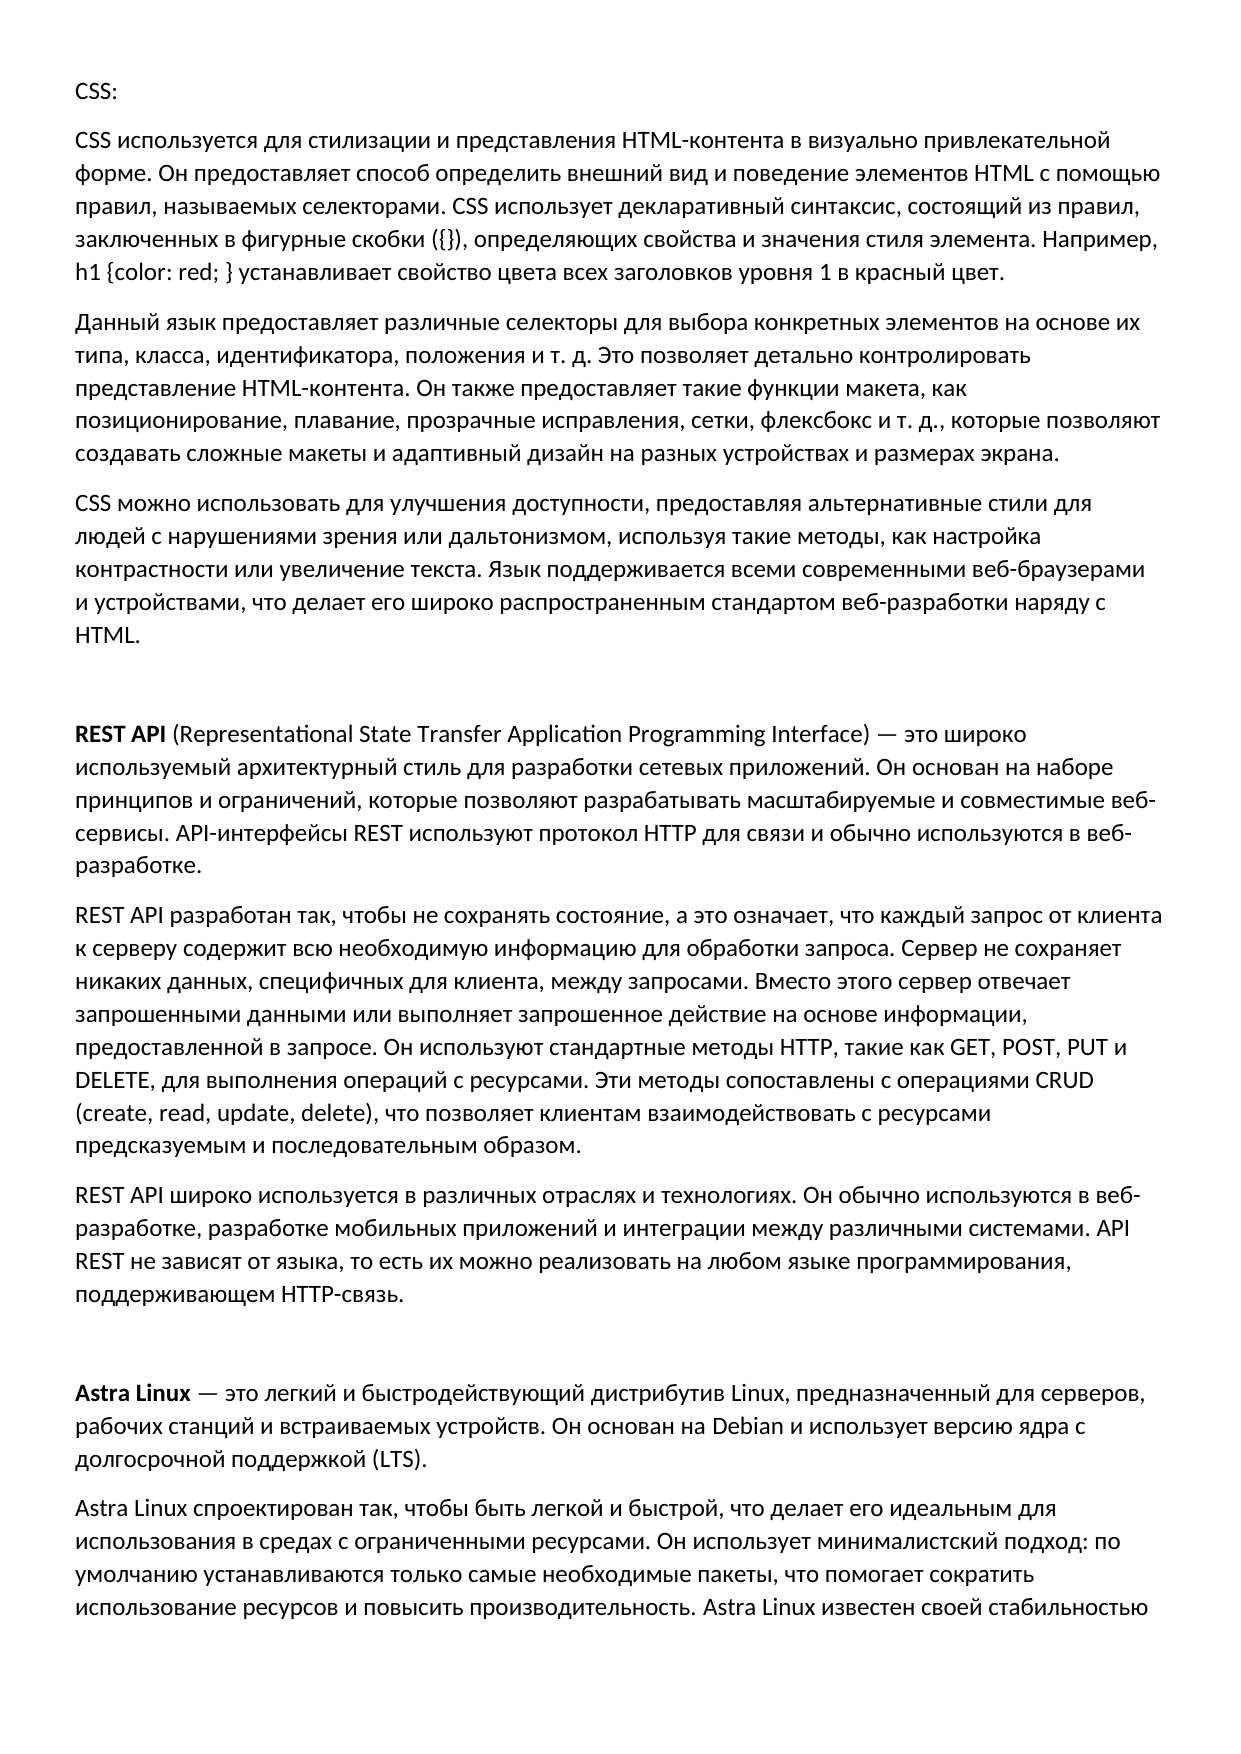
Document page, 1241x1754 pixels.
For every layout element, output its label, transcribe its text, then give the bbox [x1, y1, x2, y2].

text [75, 1492, 1165, 1622]
text REST API широко используется в различных отраслях и технологиях. Он обычно используются в веб-разработке, разработке мобильных приложений и интеграции между различными системами. API REST не зависят от языка, то есть их можно реализовать на любом языке программирования, поддерживающем HTTP-связь. [75, 1179, 1165, 1308]
text CSS можно использовать для улучшения доступности, предоставляя альтернативные стили для людей с нарушениями зрения или дальтонизмом, используя такие методы, как настройка контрастности или увеличение текста. Язык поддерживается всеми современными веб-браузерами и устройствами, что делает его широко распространенным стандартом веб-разработки наряду с HTML. [75, 487, 1165, 649]
text REST API (Representational State Transfer Application Programming Interface) — это широко используемый архитектурный стиль для разработки сетевых приложений. Он основан на наборе принципов и ограничений, которые позволяют разрабатывать масштабируемые и совместимые веб-сервисы. API-интерфейсы REST используют протокол HTTP для связи и обычно используются в веб-разработке. [75, 718, 1165, 880]
text REST API разработан так, чтобы не сохранять состояние, а это означает, что каждый запрос от клиента к серверу содержит всю необходимую информацию для обработки запроса. Сервер не сохраняет никаких данных, специфичных для клиента, между запросами. Вместо этого сервер отвечает запрошенными данными или выполняет запрошенное действие на основе информации, предоставленной в запросе. Он используют стандартные методы HTTP, такие как GET, POST, PUT и DELETE, для выполнения операций с ресурсами. Эти методы сопоставлены с операциями CRUD (create, read, update, delete), что позволяет клиентам взаимодействовать с ресурсами предсказуемым и последовательным образом. [75, 899, 1165, 1160]
text Astra Linux — это легкий и быстродействующий дистрибутив Linux, предназначенный для серверов, рабочих станций и встраиваемых устройств. Он основан на Debian и использует версию ядра с долгосрочной поддержкой (LTS). [75, 1377, 1165, 1473]
text CSS используется для стилизации и представления HTML-контента в визуально привлекательной форме. Он предоставляет способ определить внешний вид и поведение элементов HTML с помощью правил, называемых селекторами. CSS использует декларативный синтаксис, состоящий из правил, заключенных в фигурные скобки ({}), определяющих свойства и значения стиля элемента. Например, h1 {color: red; } устанавливает свойство цвета всех заголовков уровня 1 в красный цвет. [75, 124, 1165, 287]
text Данный язык предоставляет различные селекторы для выбора конкретных элементов на основе их типа, класса, идентификатора, положения и т. д. Это позволяет детально контролировать представление HTML-контента. Он также предоставляет такие функции макета, как позиционирование, плавание, прозрачные исправления, сетки, флексбокс и т. д., которые позволяют создавать сложные макеты и адаптивный дизайн на разных устройствах и размерах экрана. [75, 306, 1165, 468]
text CSS: [75, 75, 1165, 106]
